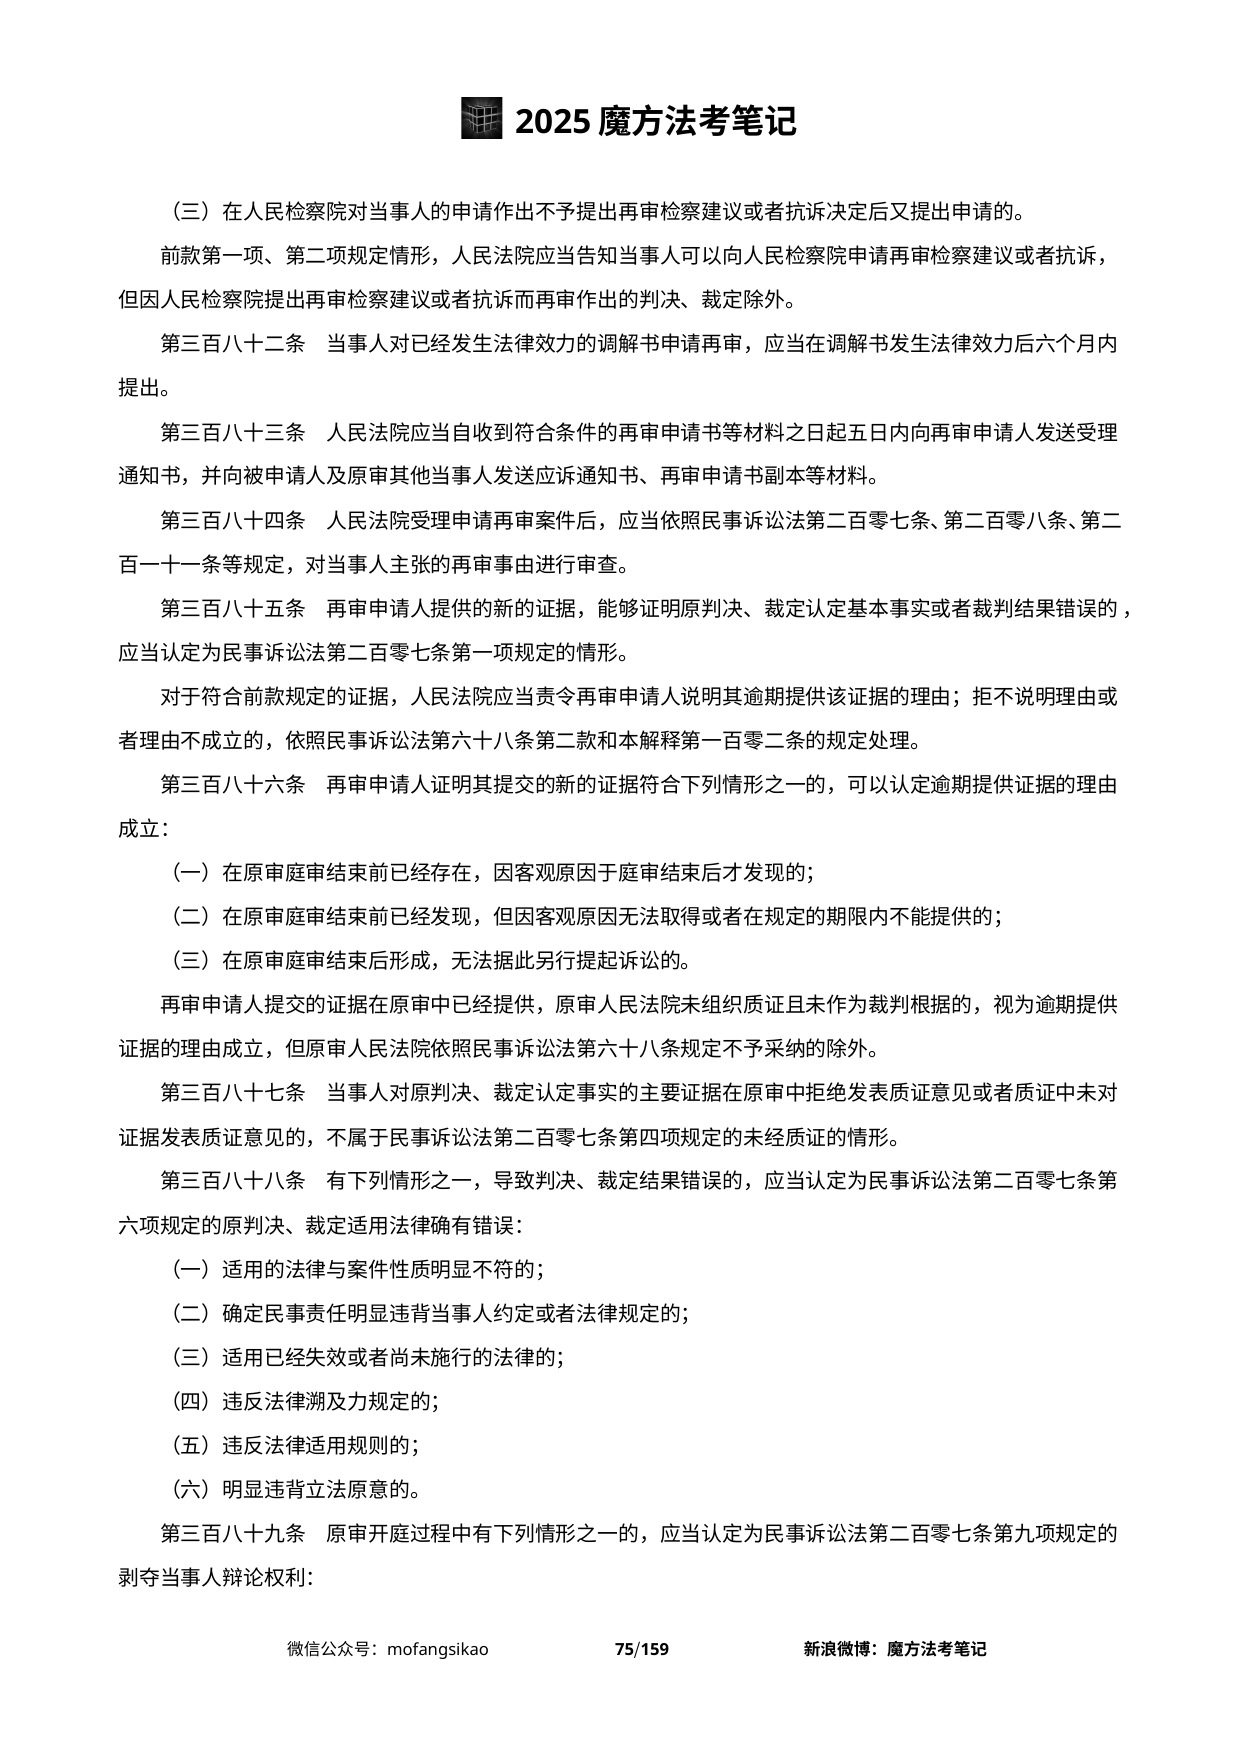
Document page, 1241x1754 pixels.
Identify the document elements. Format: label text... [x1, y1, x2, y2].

text （二）在原审庭审结束前已经发现，但因客观原因无法取得或者在规定的期限内不能提供的； [118, 1246, 1122, 1290]
text （一）在原审庭审结束前已经存在，因客观原因于庭审结束后才发现的； [118, 1202, 1122, 1246]
text （一）再审申请被驳回后再次提出申请的； [118, 453, 1122, 497]
text 对于符合前款规定的证据，人民法院应当责令再审申请人说明其逾期提供该证据的理由；拒不说明理由或者理由不成立的，依照民事诉讼法第六十八条第二款和本解释第一百零二条的规定处理。 [118, 1026, 1122, 1114]
text （三）在人民检察院对当事人的申请作出不予提出再审检察建议或者抗诉决定后又提出申请的。 [118, 541, 1122, 585]
text 第三百八十六条 再审申请人证明其提交的新的证据符合下列情形之一的，可以认定逾期提供证据的理由成立： [118, 1114, 1122, 1202]
text 第三百八十四条 人民法院受理申请再审案件后，应当依照民事诉讼法第二百零七条、第二百零八条、第二百一十一条等规定，对当事人主张的再审事由进行审查。 [118, 849, 1122, 938]
text 第三百八十三条 人民法院应当自收到符合条件的再审申请书等材料之日起五日内向再审申请人发送受理通知书，并向被申请人及原审其他当事人发送应诉通知书、再审申请书副本等材料。 [118, 761, 1122, 849]
text 再审申请人提交的证据在原审中已经提供，原审人民法院未组织质证且未作为裁判根据的，视为逾期提供证据的理由成立，但原审人民法院依照民事诉讼法第六十八条规定不予采纳的除外。 [118, 1334, 1122, 1422]
text 第三百八十五条 再审申请人提供的新的证据，能够证明原判决、裁定认定基本事实或者裁判结果错误的，应当认定为民事诉讼法第二百零七条第一项规定的情形。 [118, 938, 1122, 1026]
text 第三百八十二条 当事人对已经发生法律效力的调解书申请再审，应当在调解书发生法律效力后六个月内提出。 [118, 673, 1122, 761]
text 第三百八十一条 当事人申请再审，有下列情形之一的，人民法院不予受理： [118, 409, 1122, 453]
text （二）对再审判决、裁定提出申请的； [118, 497, 1122, 541]
text 第三百八十八条 有下列情形之一，导致判决、裁定结果错误的，应当认定为民事诉讼法第二百零七条第六项规定的原判决、裁定适用法律确有错误： [118, 1510, 1122, 1598]
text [118, 188, 1122, 233]
picture [461, 97, 503, 139]
text 第三百七十九条 当事人认为发生法律效力的不予受理、驳回起诉的裁定错误的，可以申请再审。 [118, 233, 1122, 277]
text 第三百八十条 当事人就离婚案件中的财产分割问题申请再审，如涉及判决中已分割的财产，人民法院应当依照民事诉讼法第二百零七条的规定进行审查，符合再审条件的，应当裁定再审；如涉及判决中未作处理的夫妻共同财产，应当告知当事人另行起诉。 [118, 277, 1122, 409]
text （三）在原审庭审结束后形成，无法据此另行提起诉讼的。 [118, 1290, 1122, 1334]
text 前款第一项、第二项规定情形，人民法院应当告知当事人可以向人民检察院申请再审检察建议或者抗诉，但因人民检察院提出再审检察建议或者抗诉而再审作出的判决、裁定除外。 [118, 585, 1122, 673]
text 第三百八十七条 当事人对原判决、裁定认定事实的主要证据在原审中拒绝发表质证意见或者质证中未对证据发表质证意见的，不属于民事诉讼法第二百零七条第四项规定的未经质证的情形。 [118, 1422, 1122, 1510]
